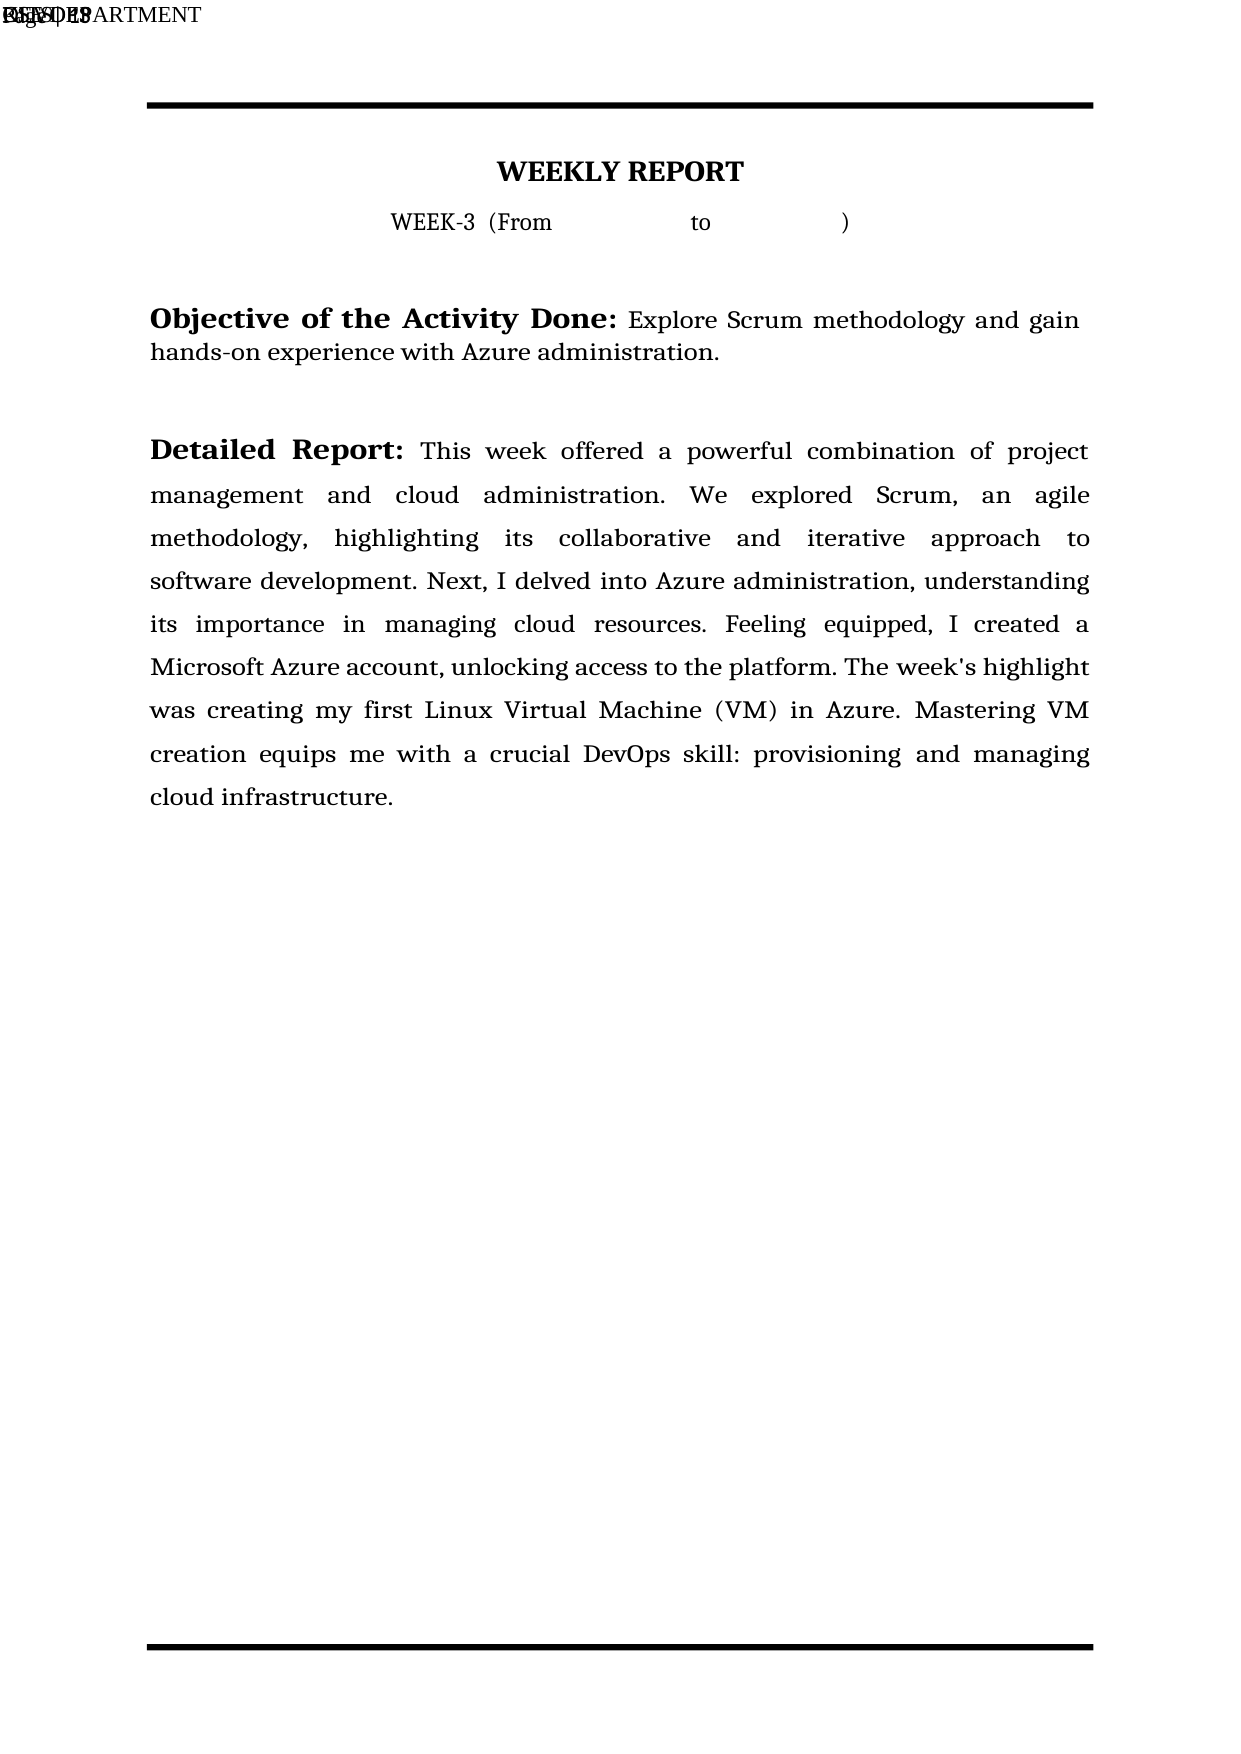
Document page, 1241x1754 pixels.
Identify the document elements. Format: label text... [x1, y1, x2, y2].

text Detailed Report: This week offered a powerful combination of project management and cloud administration. We explored Scrum, an agile methodology, highlighting its collaborative and iterative approach to software development. Next, I delved into Azure administration, understanding its importance in managing cloud resources. Feeling equipped, I created a Microsoft Azure account, unlocking access to the platform. The week's highlight was creating my first Linux Virtual Machine (VM) in Azure. Mastering VM creation equips me with a crucial DevOps skill: provisioning and managing cloud infrastructure. [150, 433, 1090, 811]
subtitle WEEKLY REPORT [205, 155, 1036, 188]
text WEEK-3 (From to ) [50, 208, 1190, 236]
text Objective of the Activity Done: Explore Scrum methodology and gain hands-on experience with Azure administration. [150, 302, 1080, 367]
